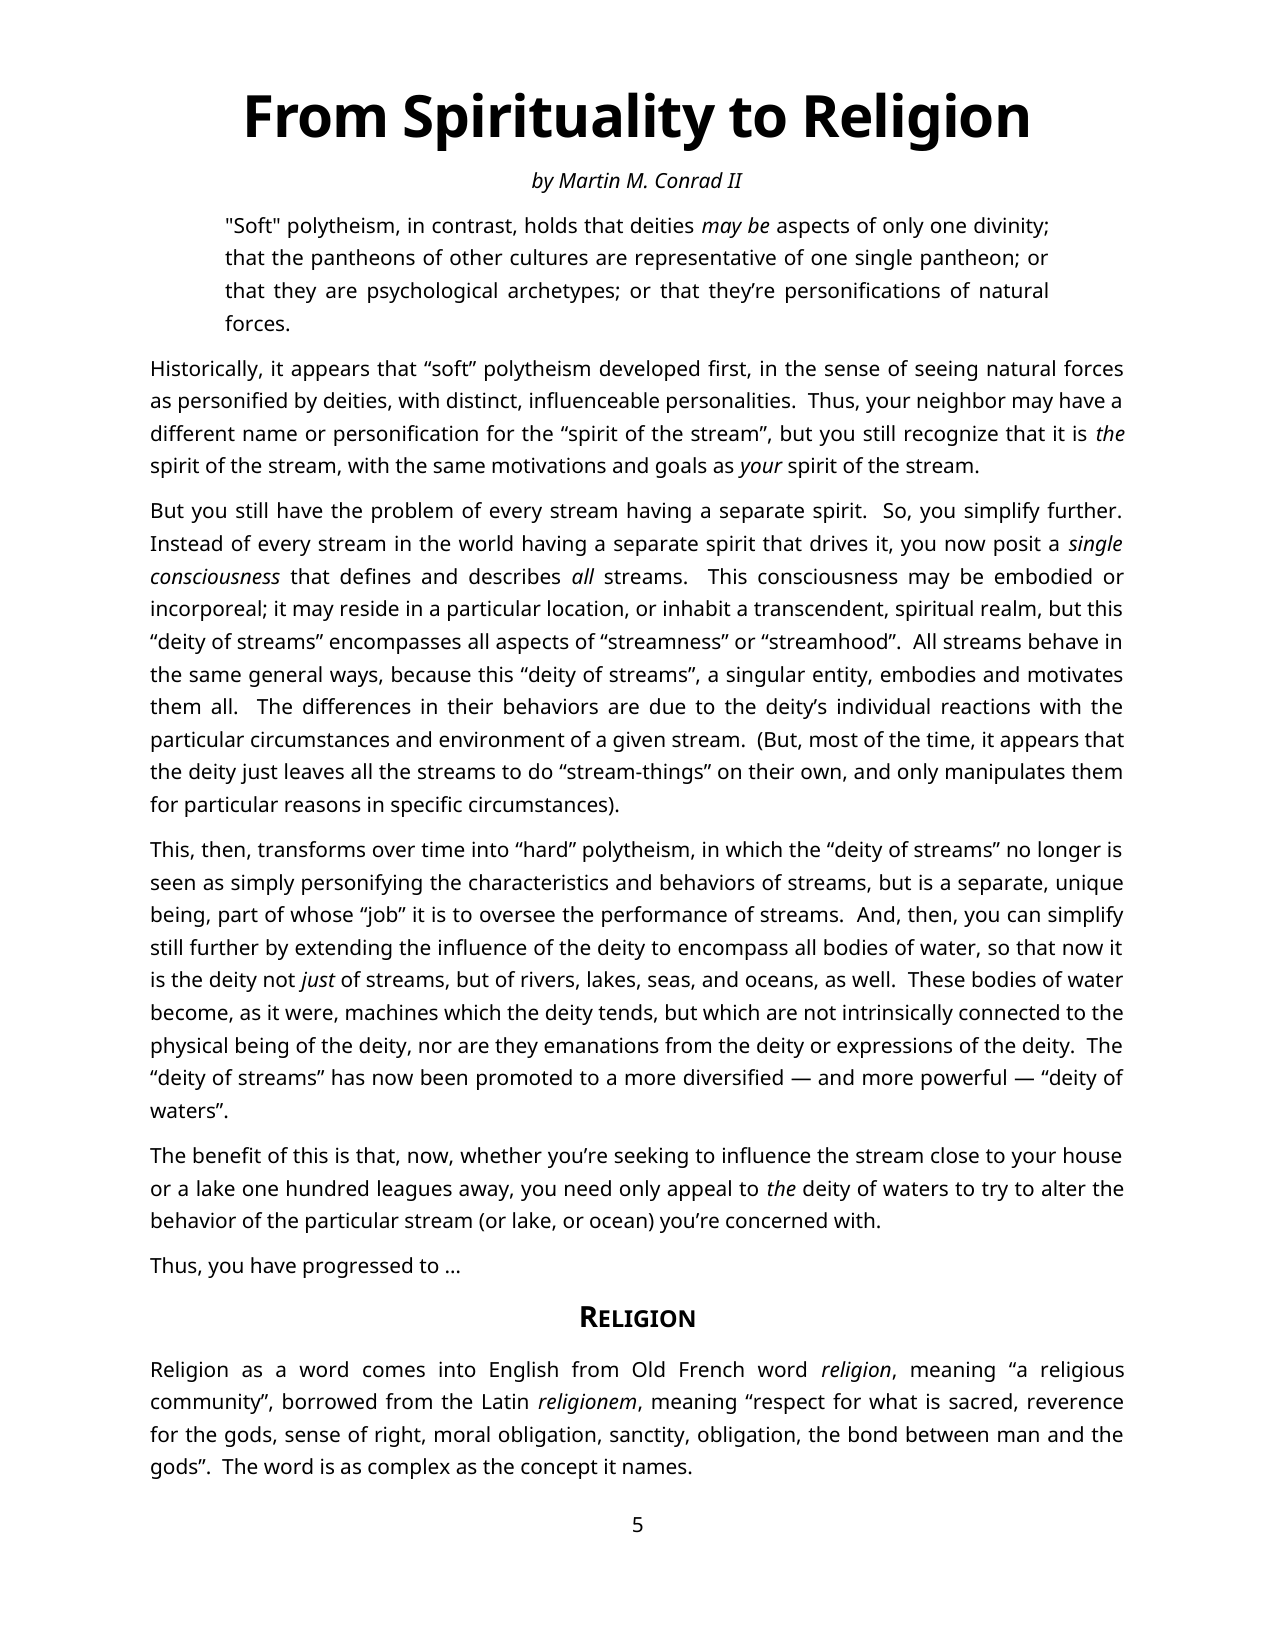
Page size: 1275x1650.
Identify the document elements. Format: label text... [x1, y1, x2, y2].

text This, then, transforms over time into “hard” polytheism, in which the “deity of streams” no longer is seen as simply personifying the characteristics and behaviors of streams, but is a separate, unique being, part of whose “job” it is to oversee the performance of streams. And, then, you can simplify still further by extending the influence of the deity to encompass all bodies of water, so that now it is the deity not just of streams, but of rivers, lakes, seas, and oceans, as well. These bodies of water become, as it were, machines which the deity tends, but which are not intrinsically connected to the physical being of the deity, nor are they emanations from the deity or expressions of the deity. The “deity of streams” has now been promoted to a more diversified — and more powerful — “deity of waters”. [150, 835, 1125, 1124]
text Religion as a word comes into English from Old French word religion, meaning “a religious community”, borrowed from the Latin religionem, meaning “respect for what is sacred, reverence for the gods, sense of right, moral obligation, sanctity, obligation, the bond between man and the gods”. The word is as complex as the concept it names. [150, 1355, 1125, 1481]
text "Soft" polytheism, in contrast, holds that deities may be aspects of only one divinity; that the pantheons of other cultures are representative of one single pantheon; or that they are psychological archetypes; or that they’re personifications of natural forces. [225, 211, 1050, 337]
text But you still have the problem of every stream having a separate spirit. So, you simplify further. Instead of every stream in the world having a separate spirit that drives it, you now posit a single consciousness that defines and describes all streams. This consciousness may be embodied or incorporeal; it may reside in a particular location, or inhabit a transcendent, spiritual realm, but this “deity of streams” encompasses all aspects of “streamness” or “streamhood”. All streams behave in the same general ways, because this “deity of streams”, a singular entity, embodies and motivates them all. The differences in their behaviors are due to the deity’s individual reactions with the particular circumstances and environment of a given stream. (But, most of the time, it appears that the deity just leaves all the streams to do “stream-things” on their own, and only manipulates them for particular reasons in specific circumstances). [150, 497, 1125, 818]
text The benefit of this is that, now, whether you’re seeking to influence the stream close to your house or a lake one hundred leagues away, you need only appeal to the deity of waters to try to alter the behavior of the particular stream (or lake, or ocean) you’re concerned with. [150, 1141, 1125, 1235]
text Historically, it appears that “soft” polytheism developed first, in the sense of seeing natural forces as personified by deities, with distinct, influenceable personalities. Thus, your neighbor may have a different name or personification for the “spirit of the stream”, but you still recognize that it is the spirit of the stream, with the same motivations and goals as your spirit of the stream. [150, 354, 1125, 480]
subtitle Religion [150, 1297, 1125, 1336]
text Thus, you have progressed to … [150, 1251, 1125, 1280]
